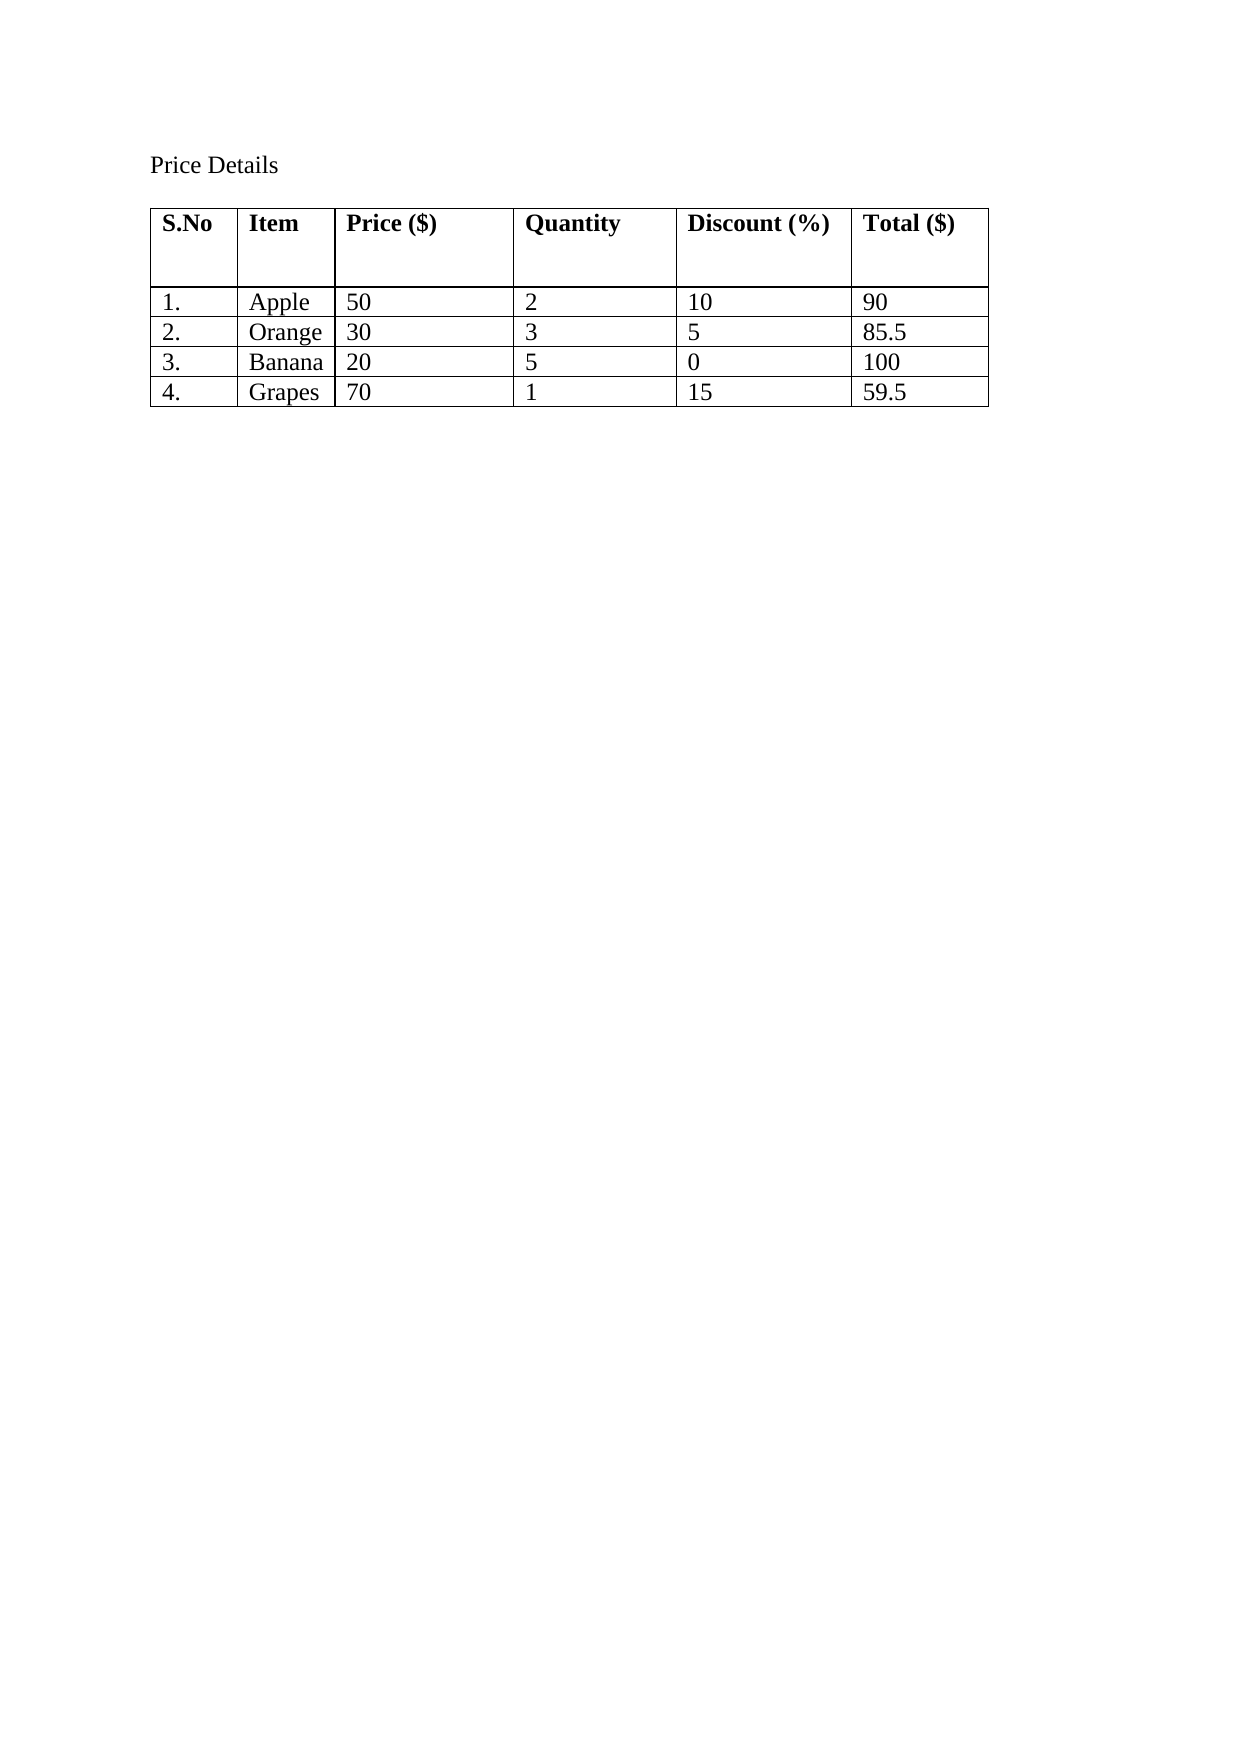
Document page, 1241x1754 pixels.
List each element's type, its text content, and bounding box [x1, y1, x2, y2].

table_cell 50 [336, 288, 513, 316]
table_cell 100 [852, 347, 988, 376]
table_cell Apple [238, 288, 334, 316]
table_cell Banana [238, 347, 334, 376]
table_cell 5 [677, 317, 851, 346]
table_cell 70 [336, 377, 513, 406]
table_cell 0 [677, 347, 851, 376]
text Price Details [150, 150, 1090, 179]
table_cell 2 [514, 288, 676, 316]
table_cell 3. [151, 347, 237, 376]
table_cell 30 [336, 317, 513, 346]
table_cell 85.5 [852, 317, 988, 346]
table_cell 3 [514, 317, 676, 346]
table_cell 2. [151, 317, 237, 346]
table_cell 4. [151, 377, 237, 406]
table_cell 90 [852, 288, 988, 316]
table_cell 5 [514, 347, 676, 376]
table_cell 20 [336, 347, 513, 376]
table_header Price ($) [336, 209, 513, 286]
table_header S.No [151, 209, 237, 286]
table_cell Orange [238, 317, 334, 346]
table_cell 10 [677, 288, 851, 316]
table_header Quantity [514, 209, 676, 286]
table_header Discount (%) [677, 209, 851, 286]
table_cell 59.5 [852, 377, 988, 406]
table_header Item [238, 209, 334, 286]
table_cell 1 [514, 377, 676, 406]
table_cell 15 [677, 377, 851, 406]
table_cell 1. [151, 288, 237, 316]
table_header Total ($) [852, 209, 988, 286]
table_cell Grapes [238, 377, 334, 406]
